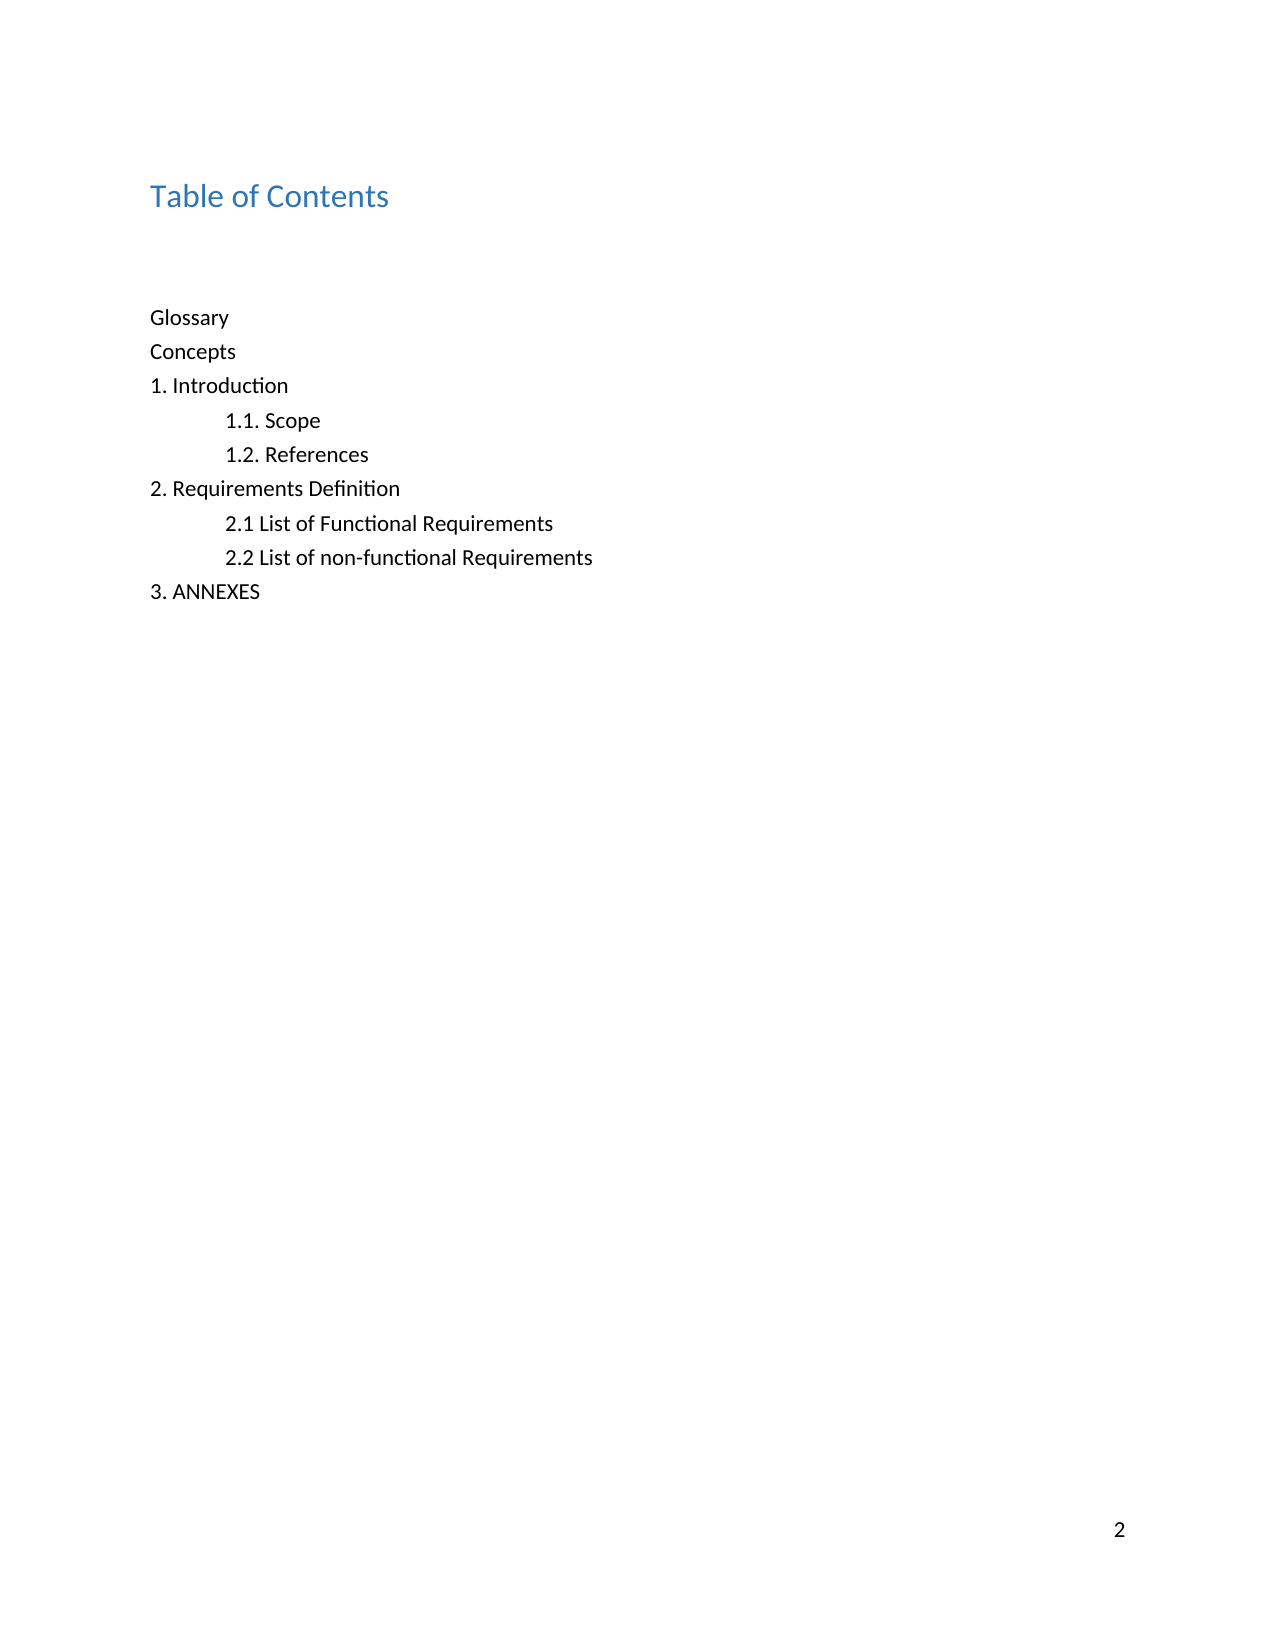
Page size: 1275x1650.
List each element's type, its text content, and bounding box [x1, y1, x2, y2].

text Table of Contents [150, 175, 1125, 216]
